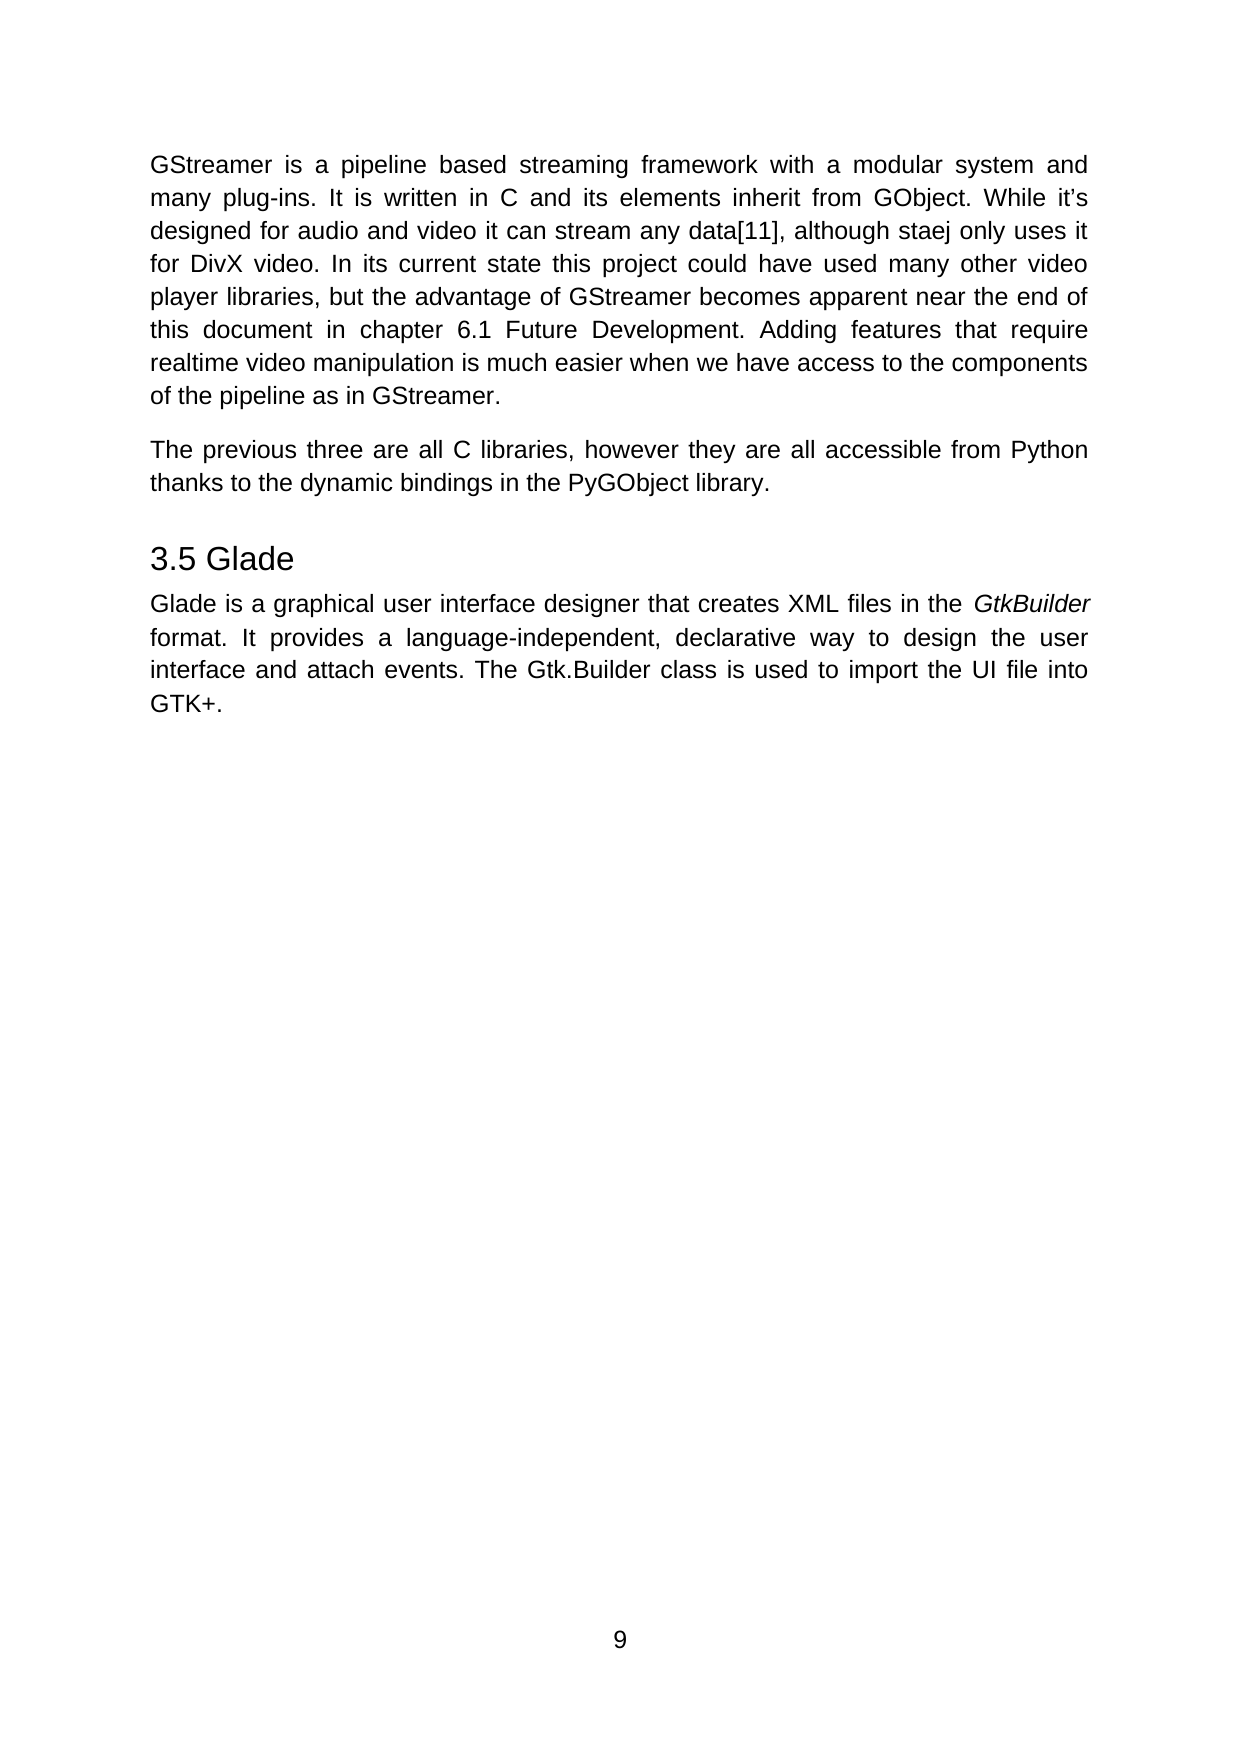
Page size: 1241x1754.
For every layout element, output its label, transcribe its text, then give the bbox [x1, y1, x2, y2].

text The previous three are all C libraries, however they are all accessible from Python thanks to the dynamic bindings in the PyGObject library. [150, 435, 1090, 497]
subtitle 3.5 Glade [150, 538, 1090, 577]
text Glade is a graphical user interface designer that creates XML files in the GtkBuilder format. It provides a language-independent, declarative way to design the user interface and attach events. The Gtk.Builder class is used to import the UI file into GTK+. [150, 589, 1090, 717]
text GStreamer is a pipeline based streaming framework with a modular system and many plug-ins. It is written in C and its elements inherit from GObject. While it’s designed for audio and video it can stream any data[11], although staej only uses it for DivX video. In its current state this project could have used many other video player libraries, but the advantage of GStreamer becomes apparent near the end of this document in chapter 6.1 Future Development. Adding features that require realtime video manipulation is much easier when we have access to the components of the pipeline as in GStreamer. [150, 150, 1090, 410]
